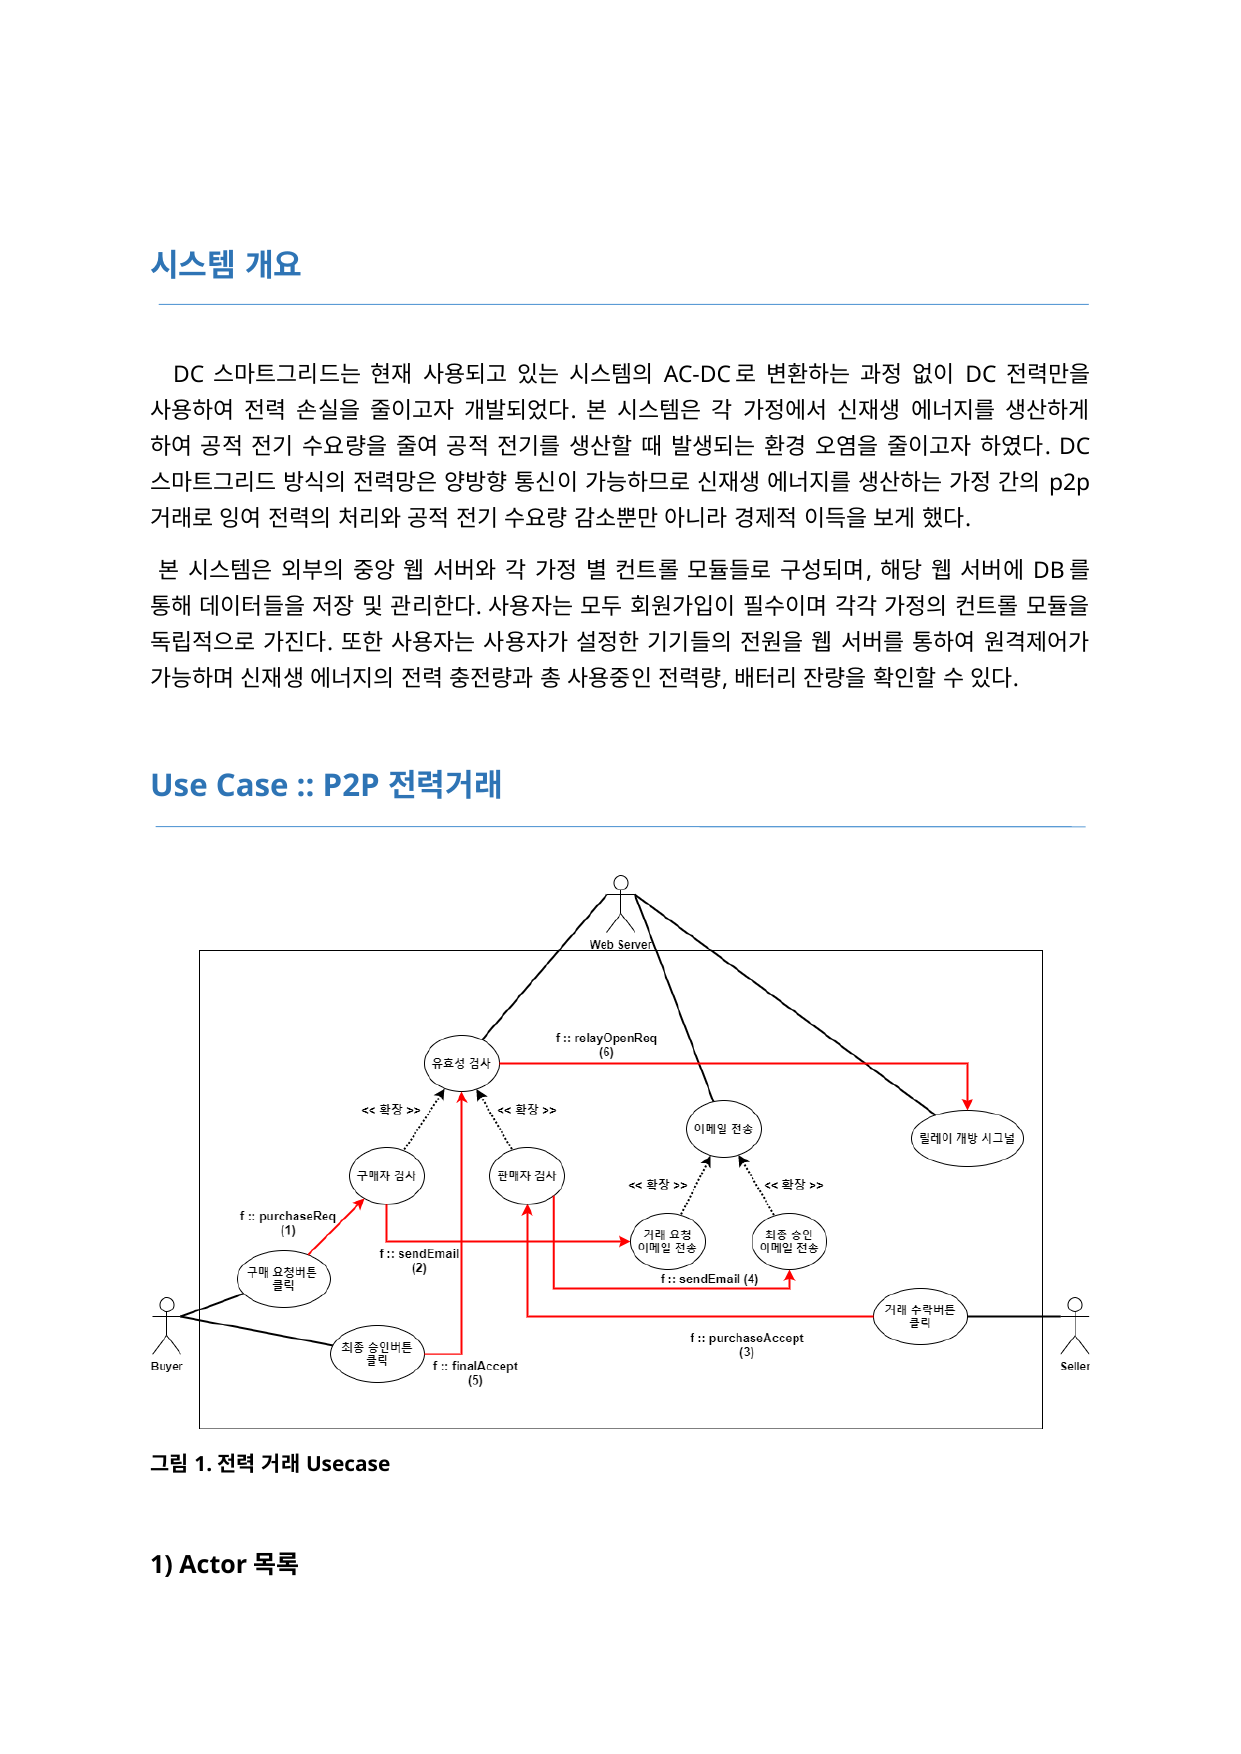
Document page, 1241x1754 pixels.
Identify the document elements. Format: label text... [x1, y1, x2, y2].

text 본 시스템은 외부의 중앙 웹 서버와 각 가정 별 컨트롤 모듈들로 구성되며, 해당 웹 서버에 DB를 통해 데이터들을 저장 및 관리한다. 사용자는 모두 회원가입이 필수이며 각각 가정의 컨트롤 모듈을 독립적으로 가진다. 또한 사용자는 사용자가 설정한 기기들의 전원을 웹 서버를 통하여 원격제어가 가능하며 신재생 에너지의 전력 충전량과 총 사용중인 전력량, 배터리 잔량을 확인할 수 있다. [150, 552, 1090, 693]
text Use Case :: P2P 전력거래 [150, 760, 1090, 805]
text 그림 1. 전력 거래 Usecase [150, 1447, 1090, 1478]
text 시스템 개요 [150, 240, 1090, 285]
text 1) Actor 목록 [150, 1544, 1090, 1580]
picture [150, 875, 1090, 1429]
